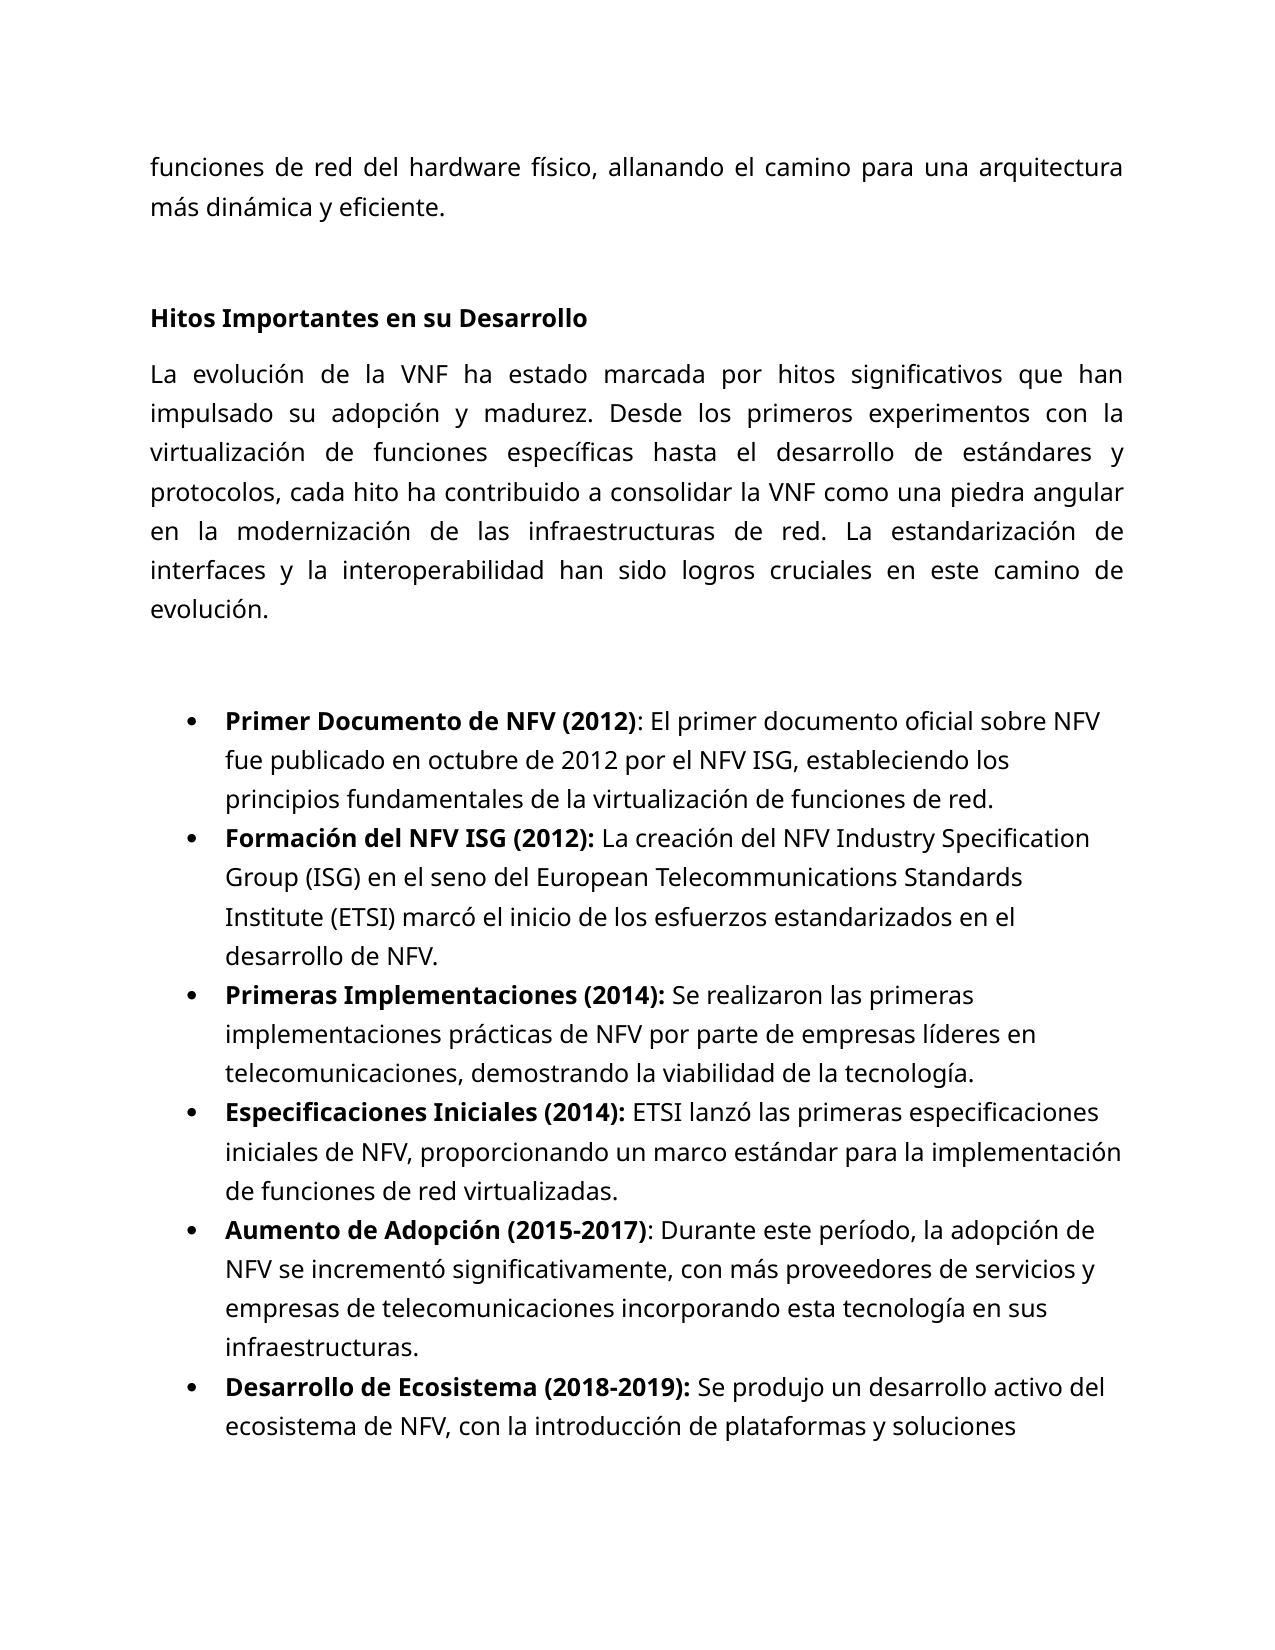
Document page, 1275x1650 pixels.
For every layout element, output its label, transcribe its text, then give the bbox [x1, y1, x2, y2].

list Formación del NFV ISG (2012): La creación del NFV Industry Specification Group (ISG) en el seno del European Telecommunications Standards Institute (ETSI) marcó el inicio de los esfuerzos estandarizados en el desarrollo de NFV. [187, 821, 1125, 972]
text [150, 150, 1125, 223]
list Especificaciones Iniciales (2014): ETSI lanzó las primeras especificaciones iniciales de NFV, proporcionando un marco estándar para la implementación de funciones de red virtualizadas. [187, 1095, 1125, 1207]
list Aumento de Adopción (2015-2017): Durante este período, la adopción de NFV se incrementó significativamente, con más proveedores de servicios y empresas de telecomunicaciones incorporando esta tecnología en sus infraestructuras. [187, 1212, 1125, 1364]
text Hitos Importantes en su Desarrollo [150, 301, 1125, 335]
text La evolución de la VNF ha estado marcada por hitos significativos que han impulsado su adopción y madurez. Desde los primeros experimentos con la virtualización de funciones específicas hasta el desarrollo de estándares y protocolos, cada hito ha contribuido a consolidar la VNF como una piedra angular en la modernización de las infraestructuras de red. La estandarización de interfaces y la interoperabilidad han sido logros cruciales en este camino de evolución. [150, 357, 1125, 626]
list Primer Documento de NFV (2012): El primer documento oficial sobre NFV fue publicado en octubre de 2012 por el NFV ISG, estableciendo los principios fundamentales de la virtualización de funciones de red. [187, 703, 1125, 816]
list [187, 1369, 1125, 1442]
list Primeras Implementaciones (2014): Se realizaron las primeras implementaciones prácticas de NFV por parte de empresas líderes en telecomunicaciones, demostrando la viabilidad de la tecnología. [187, 977, 1125, 1090]
